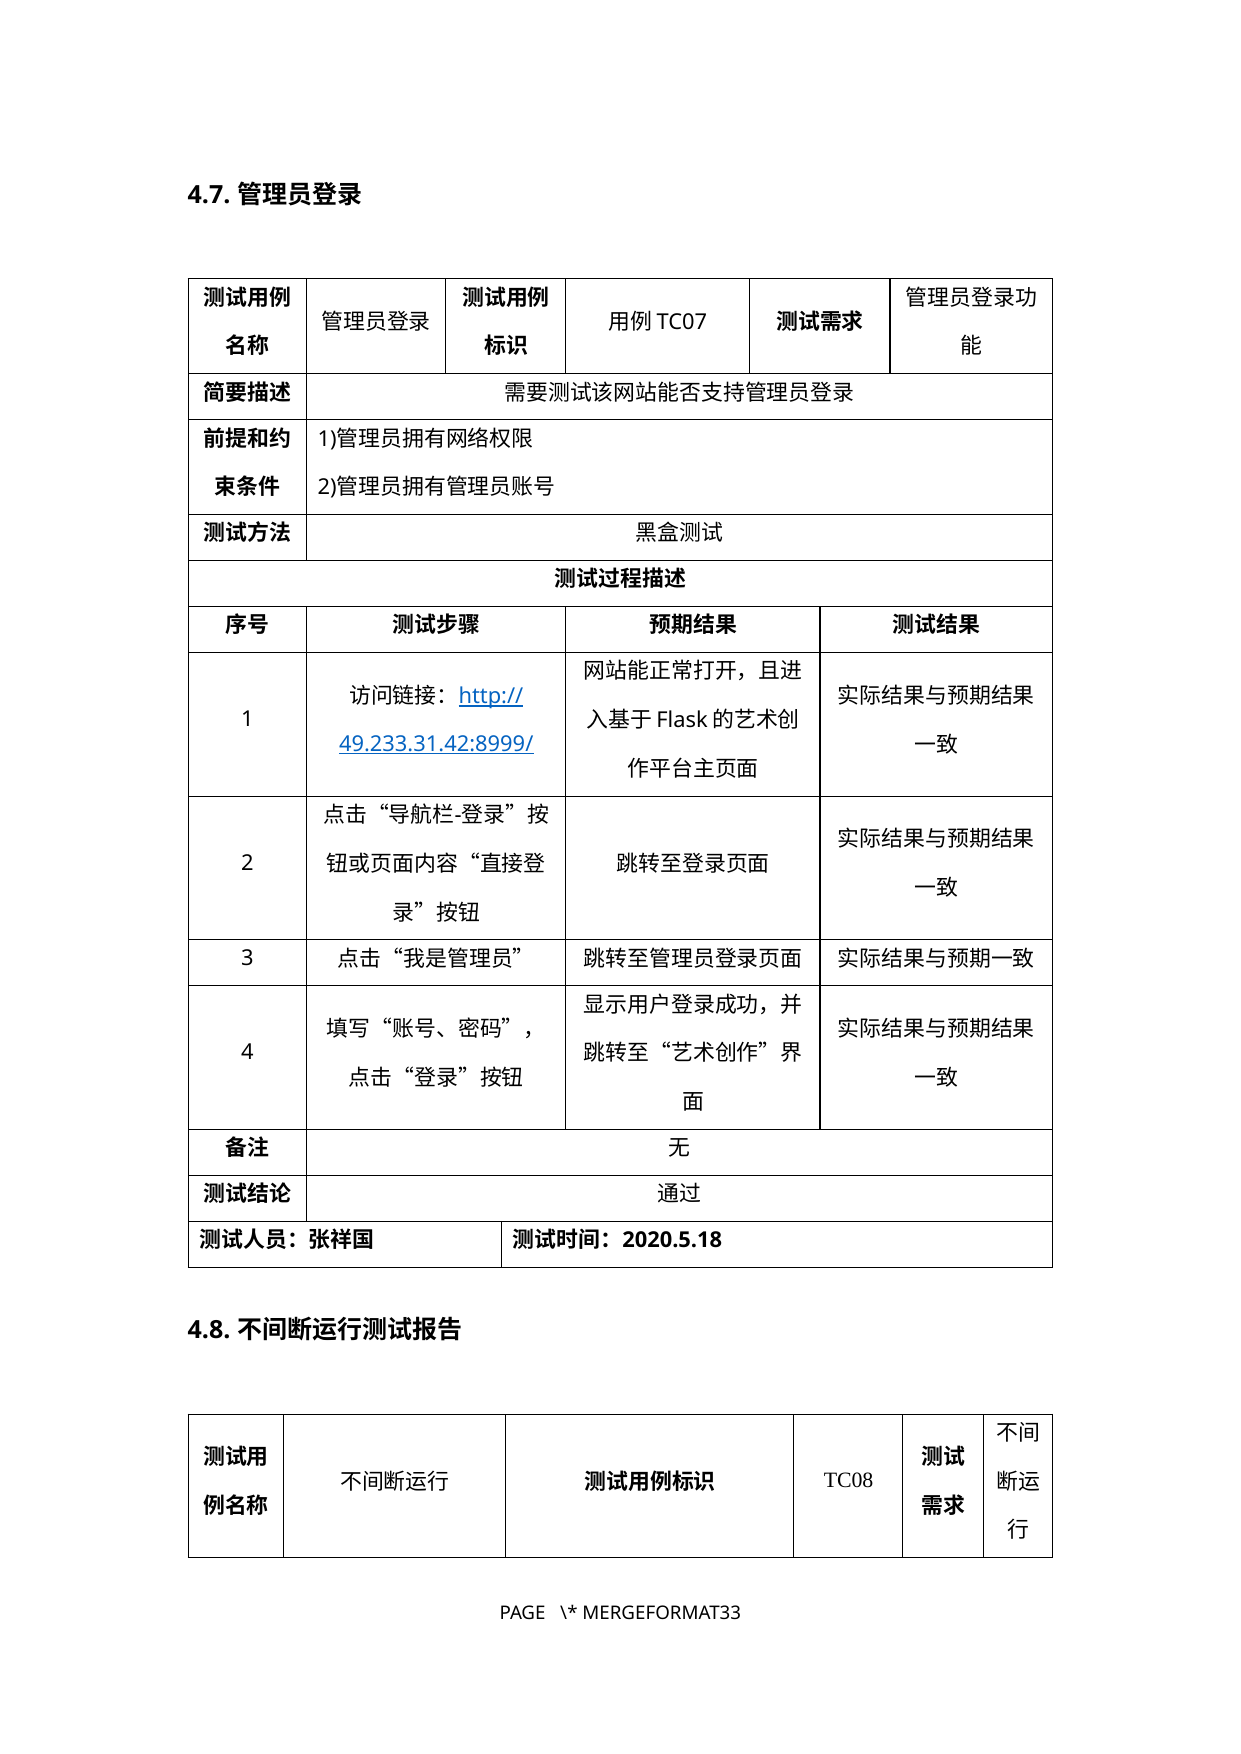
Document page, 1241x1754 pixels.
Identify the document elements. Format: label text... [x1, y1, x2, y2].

table_cell 实际结果与预期一致 [821, 940, 1052, 985]
table_header 测试需求 [750, 279, 889, 373]
table_cell 跳转至管理员登录页面 [566, 940, 819, 985]
table_header 用例TC07 [566, 279, 749, 373]
table_cell 测试结论 [189, 1176, 306, 1221]
table_cell 测试结果 [821, 607, 1052, 652]
table_cell 实际结果与预期结果一致 [821, 797, 1052, 939]
table_header 测试用例名称 [189, 1415, 283, 1557]
table_cell 实际结果与预期结果一致 [821, 986, 1052, 1129]
table_cell 需要测试该网站能否支持管理员登录 [307, 374, 1052, 419]
table_cell 测试过程描述 [189, 561, 1052, 606]
table_cell 序号 [189, 607, 306, 652]
table_cell 1 [189, 653, 306, 796]
table_cell 3 [189, 940, 306, 985]
table_header 测试用例标识 [446, 279, 565, 373]
table_cell 黑盒测试 [307, 515, 1052, 560]
table_header 不间断运行 [984, 1415, 1052, 1557]
table_cell 预期结果 [566, 607, 819, 652]
table_cell 4 [189, 986, 306, 1129]
table_cell 前提和约束条件 [189, 420, 306, 514]
table_cell 访问链接：http://49.233.31.42:8999/ [307, 653, 565, 796]
table_header 测试用例名称 [189, 279, 306, 373]
table_cell 1)管理员拥有网络权限 2)管理员拥有管理员账号 [307, 420, 1052, 514]
table_cell 通过 [307, 1176, 1052, 1221]
table_cell 简要描述 [189, 374, 306, 419]
subtitle 4.8. 不间断运行测试报告 [187, 1295, 1053, 1360]
table_cell 2 [189, 797, 306, 939]
subtitle 4.7. 管理员登录 [187, 160, 1053, 225]
table_cell 备注 [189, 1130, 306, 1175]
table_cell 无 [307, 1130, 1052, 1175]
table_cell 显示用户登录成功，并跳转至“艺术创作”界面 [566, 986, 819, 1129]
table_cell 测试人员：张祥国 [189, 1222, 501, 1267]
table_cell 跳转至登录页面 [566, 797, 819, 939]
table_header 测试需求 [903, 1415, 983, 1557]
table_header 管理员登录 [307, 279, 445, 373]
table_cell 测试步骤 [307, 607, 565, 652]
table_cell 实际结果与预期结果一致 [821, 653, 1052, 796]
table_cell 测试时间：2020.5.18 [502, 1222, 1052, 1267]
table_cell 网站能正常打开，且进入基于Flask的艺术创作平台主页面 [566, 653, 819, 796]
table_cell 测试方法 [189, 515, 306, 560]
table_cell 点击“我是管理员” [307, 940, 565, 985]
table_cell 填写“账号、密码”，点击“登录”按钮 [307, 986, 565, 1129]
table_header 测试用例标识 [506, 1415, 793, 1557]
table_cell 点击“导航栏-登录”按钮或页面内容“直接登录”按钮 [307, 797, 565, 939]
table_header TC08 [794, 1415, 902, 1557]
table_header 不间断运行 [284, 1415, 505, 1557]
table_header 管理员登录功能 [891, 279, 1052, 373]
